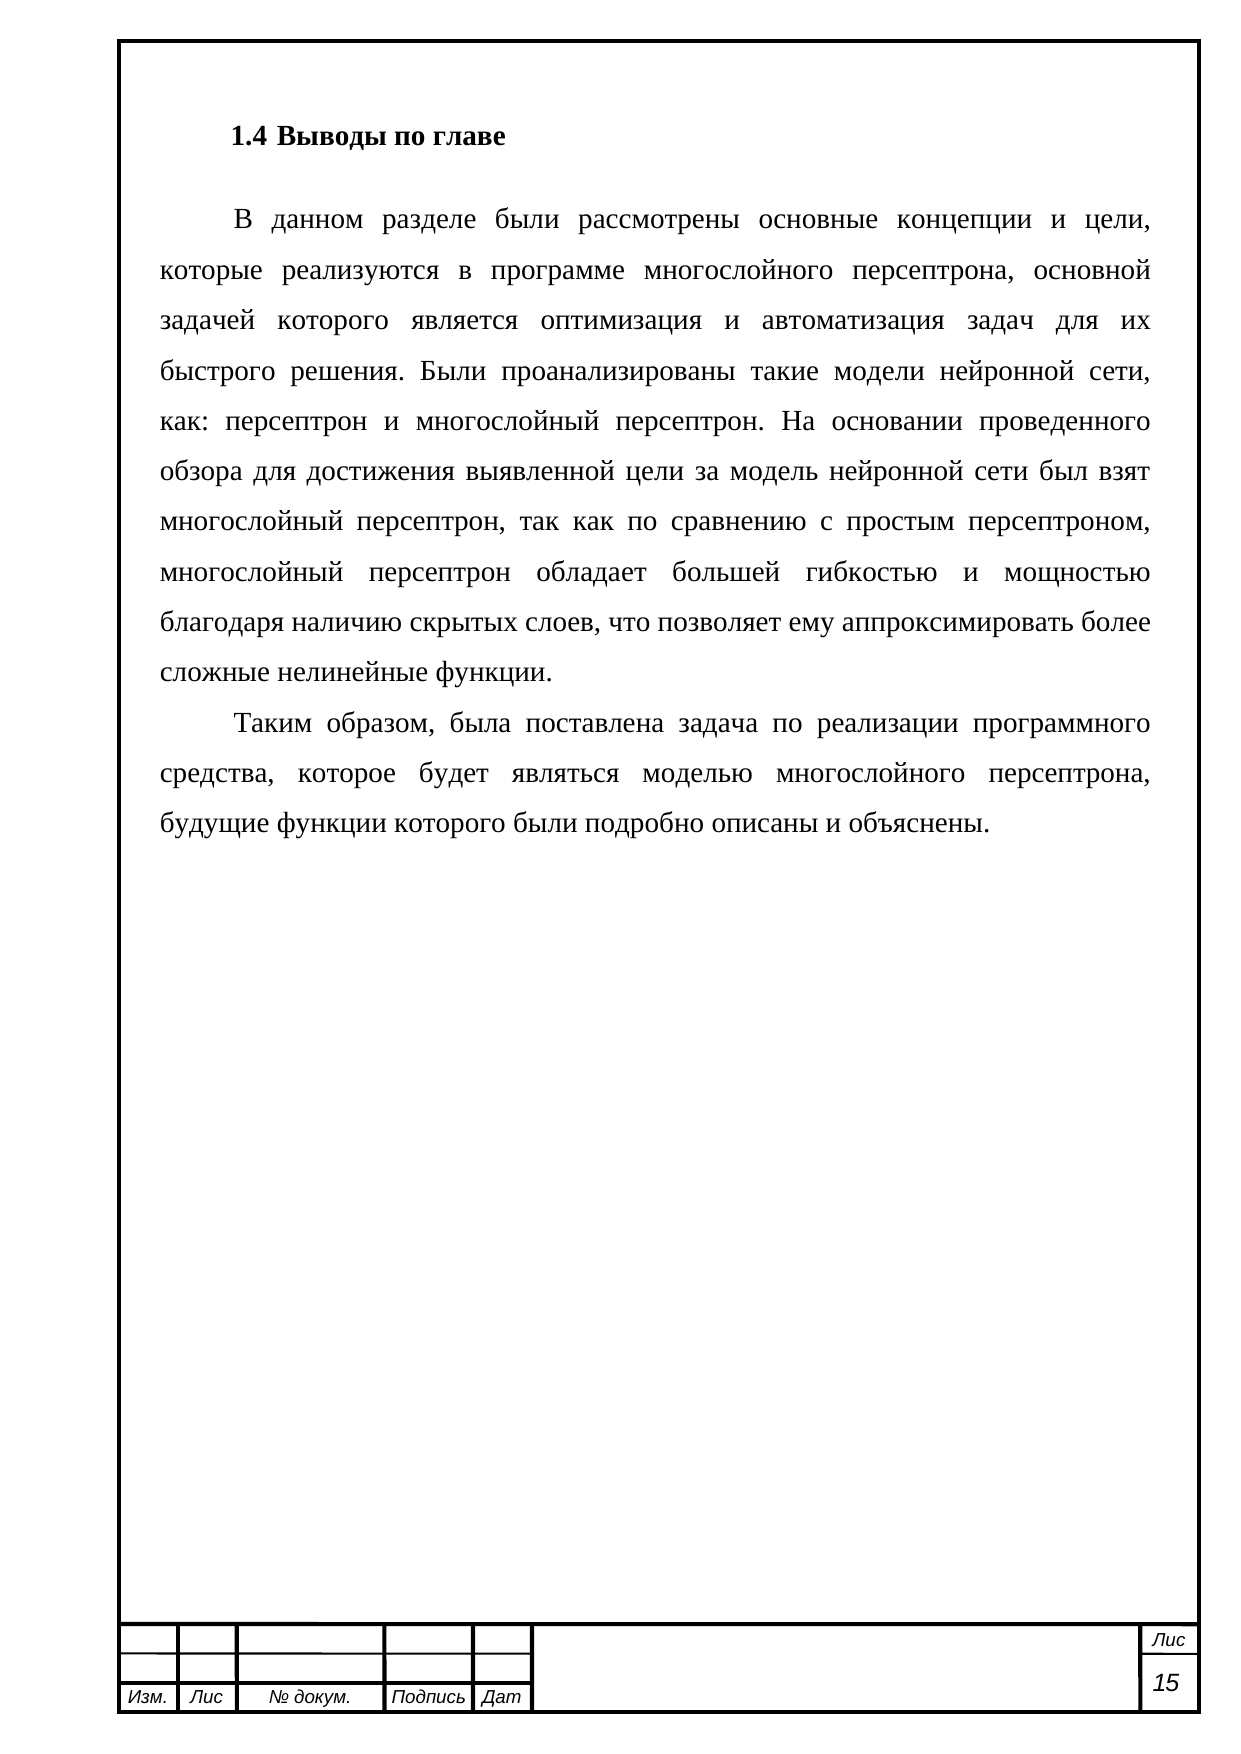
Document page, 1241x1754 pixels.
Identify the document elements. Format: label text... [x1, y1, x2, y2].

text Таким образом, была поставлена задача по реализации программного средства, которое будет являться моделью многослойного персептрона, будущие функции которого были подробно описаны и объяснены. [159, 705, 1152, 839]
text В данном разделе были рассмотрены основные концепции и цели, которые реализуются в программе многослойного персептрона, основной задачей которого является оптимизация и автоматизация задач для их быстрого решения. Были проанализированы такие модели нейронной сети, как: персептрон и многослойный персептрон. На основании проведенного обзора для достижения выявленной цели за модель нейронной сети был взят многослойный персептрон, так как по сравнению с простым персептроном, многослойный персептрон обладает большей гибкостью и мощностью благодаря наличию скрытых слоев, что позволяет ему аппроксимировать более сложные нелинейные функции. [159, 202, 1152, 688]
list Выводы по главе [230, 118, 1152, 152]
